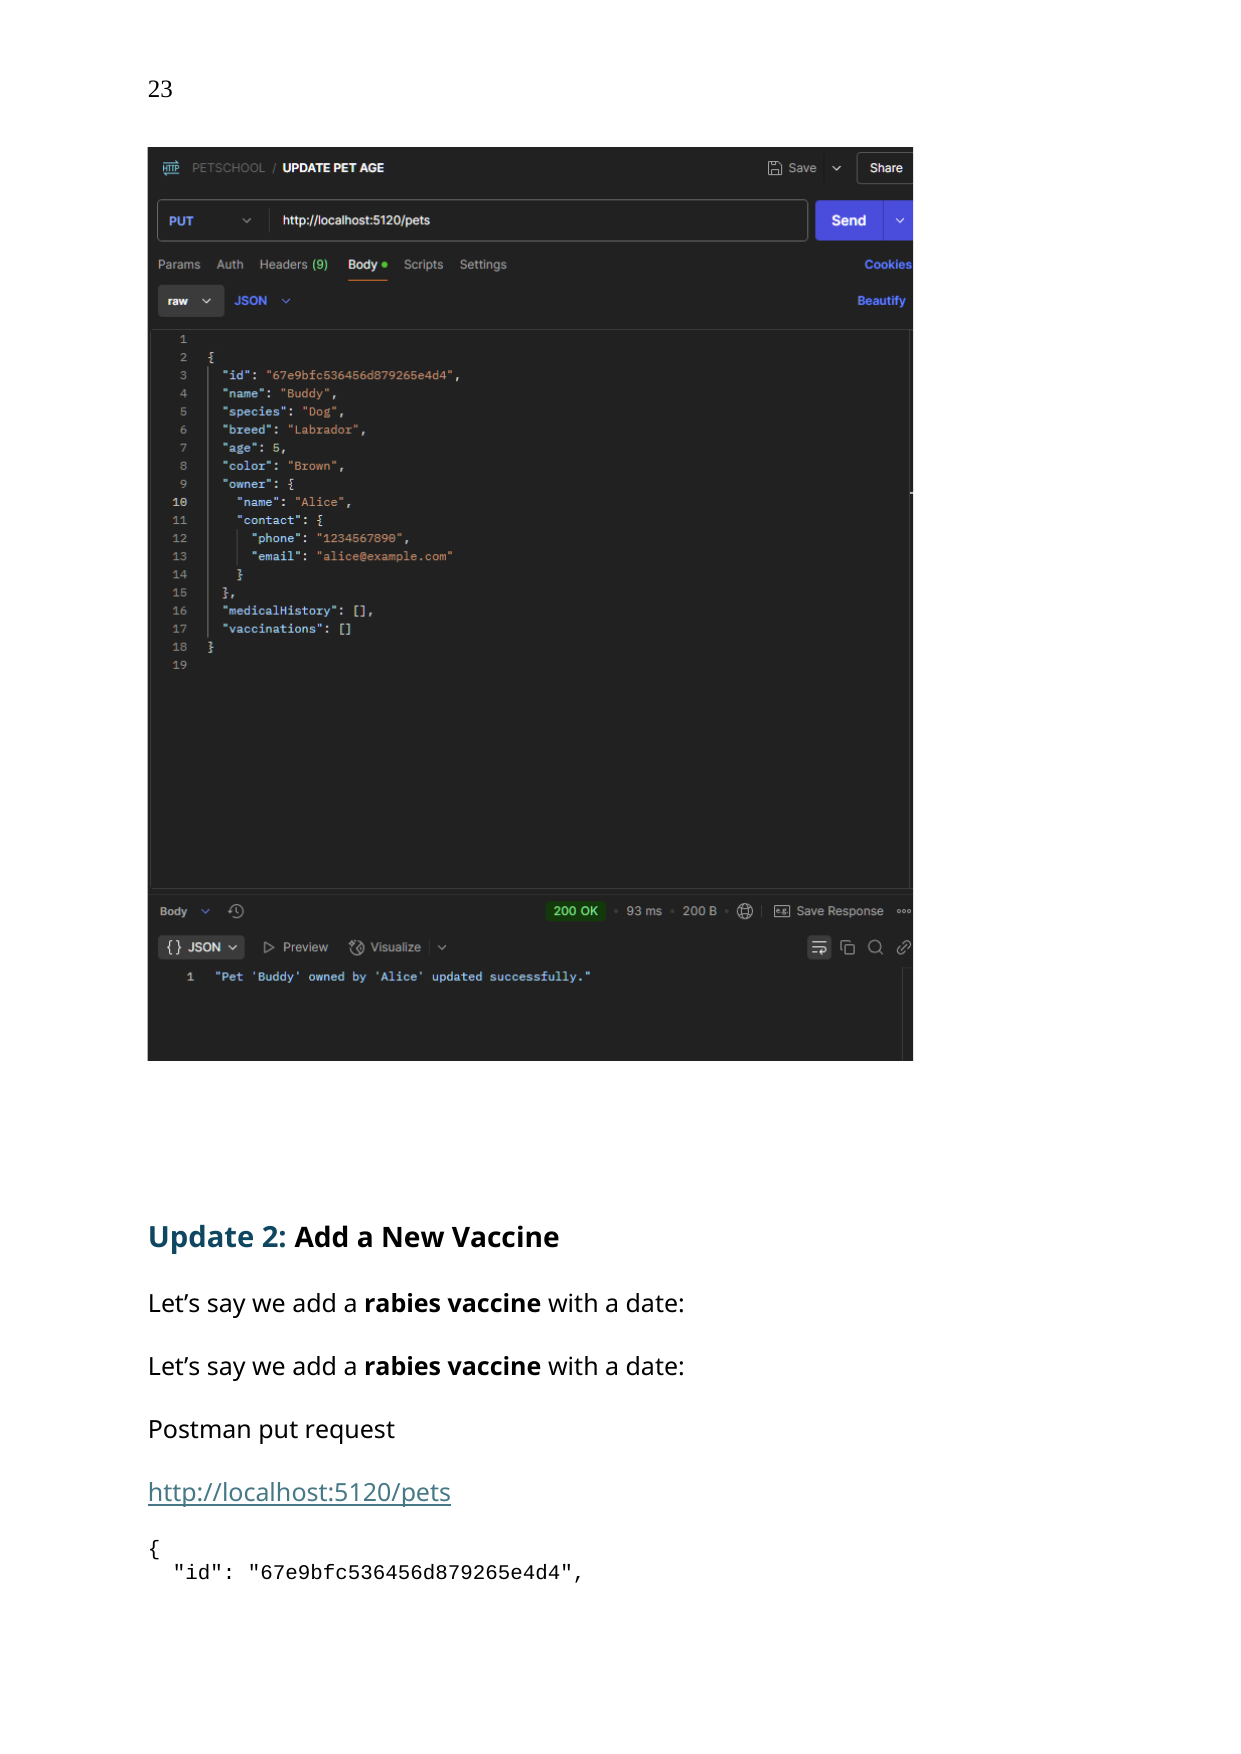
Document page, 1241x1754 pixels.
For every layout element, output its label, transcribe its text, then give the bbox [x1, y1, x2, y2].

text Let’s say we add a rabies vaccine with a date: [148, 1285, 1093, 1319]
subtitle Update 2: Add a New Vaccine [148, 1217, 1093, 1256]
text { [148, 1538, 1093, 1562]
text http://localhost:5120/pets [148, 1475, 1093, 1509]
text "id": "67e9bfc536456d879265e4d4", [148, 1562, 1093, 1586]
text Postman put request [148, 1412, 1093, 1446]
picture [147, 147, 914, 1061]
text Let’s say we add a rabies vaccine with a date: [148, 1349, 1093, 1383]
